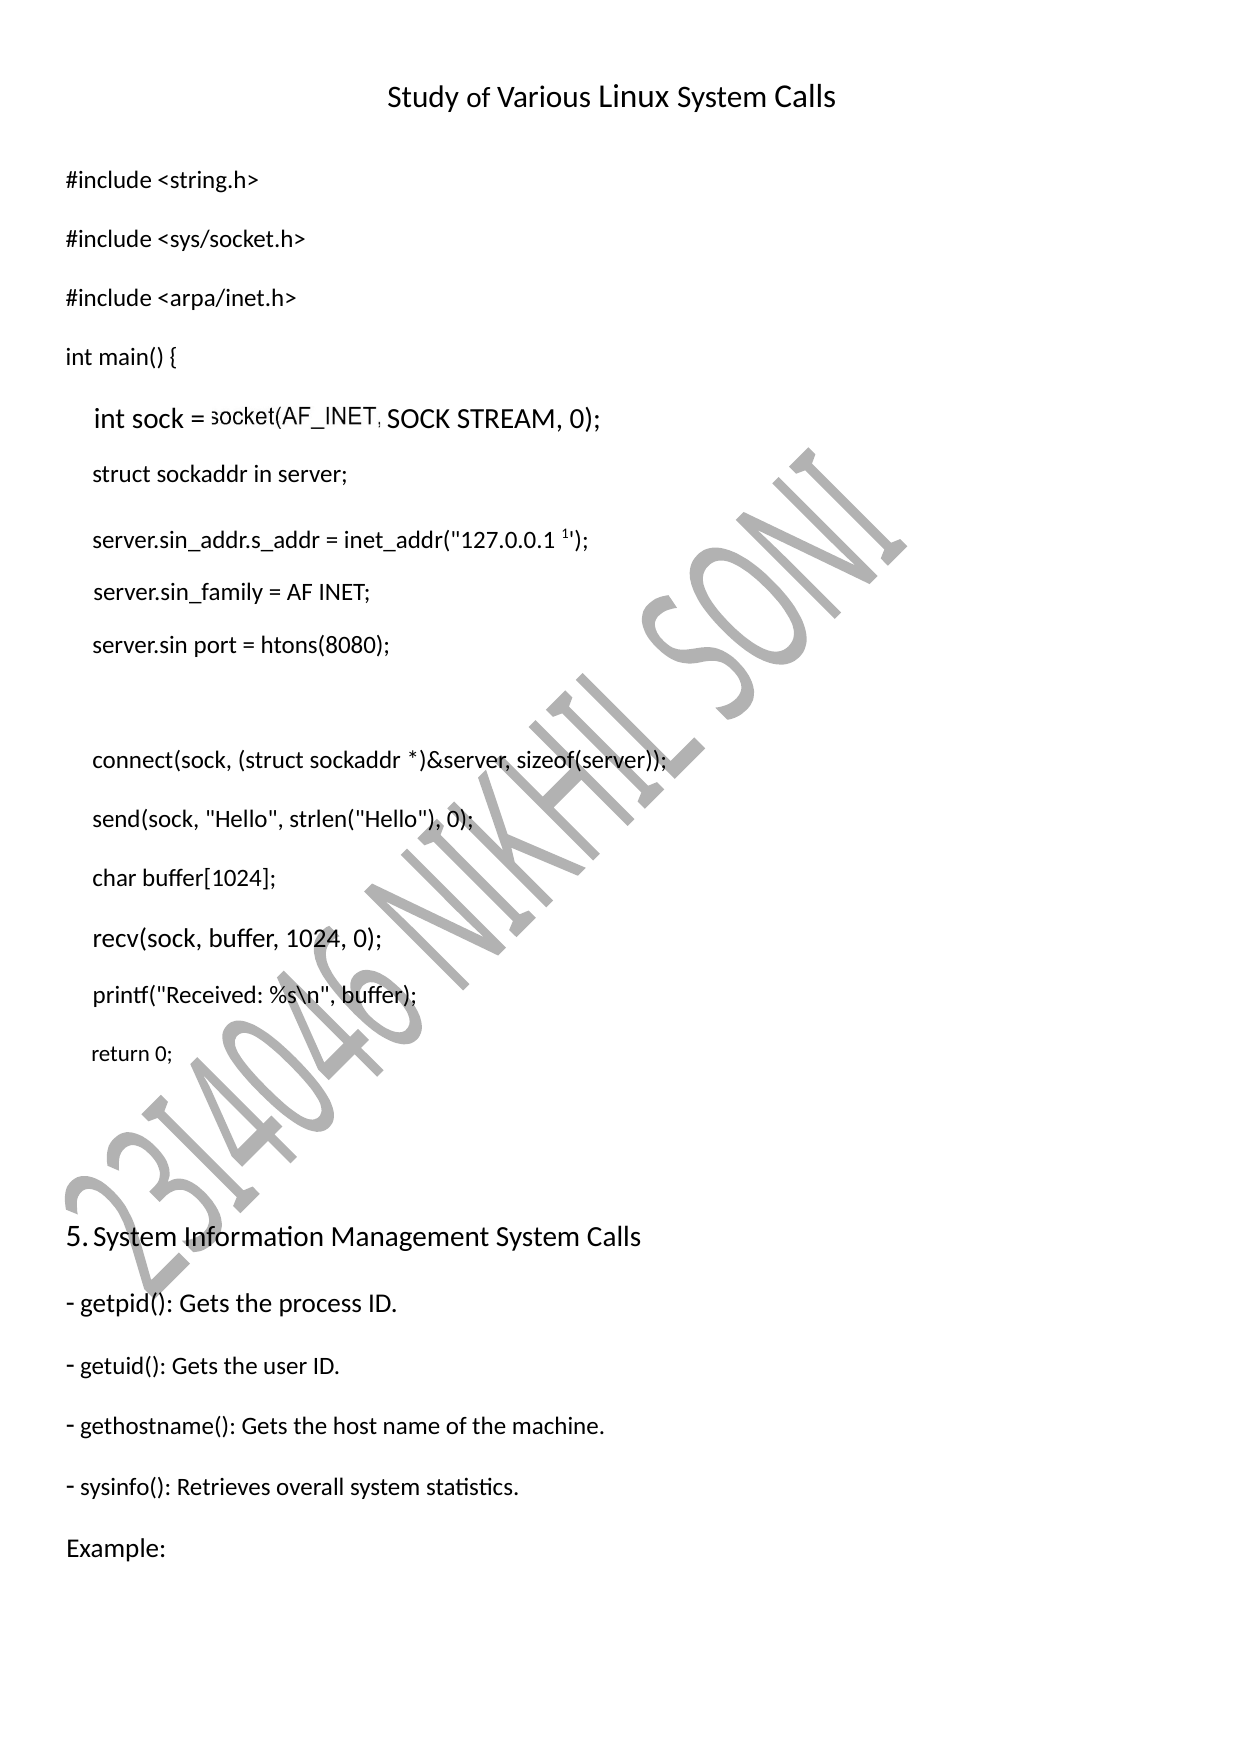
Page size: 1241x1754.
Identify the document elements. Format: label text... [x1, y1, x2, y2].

picture [211, 406, 381, 429]
subtitle int sock = SOCK STREAM, 0); [93, 400, 897, 436]
list sysinfo(): Retrieves overall system statistics. [66, 1467, 897, 1502]
text connect(sock, (struct sockaddr *)&server, sizeof(server)); [92, 744, 897, 775]
text send(sock, "Hello", strlen("Hello"), 0); [92, 803, 897, 834]
subtitle System Information Management System Calls [65, 1216, 897, 1254]
text #include <sys/socket.h> [65, 223, 897, 253]
text #include <arpa/inet.h> [65, 282, 897, 312]
text struct sockaddr in server; [92, 458, 897, 488]
text server.sin_addr.s_addr = inet_addr("127.0.0.1 1'); server.sin_family = AF INET; [92, 524, 749, 607]
text Example: [66, 1531, 897, 1564]
text return 0; [91, 1039, 897, 1067]
text char buffer[1024]; [92, 862, 897, 893]
list gethostname(): Gets the host name of the machine. [66, 1406, 897, 1442]
text printf("Received: %s\n", buffer); [92, 980, 897, 1010]
text #include <string.h> [65, 164, 897, 194]
text int main() { [65, 341, 897, 371]
text recv(sock, buffer, 1024, 0); [92, 921, 897, 954]
list getuid(): Gets the user ID. [66, 1346, 897, 1382]
text server.sin port = htons(8080); [92, 629, 897, 660]
list getpid(): Gets the process ID. [66, 1284, 897, 1320]
